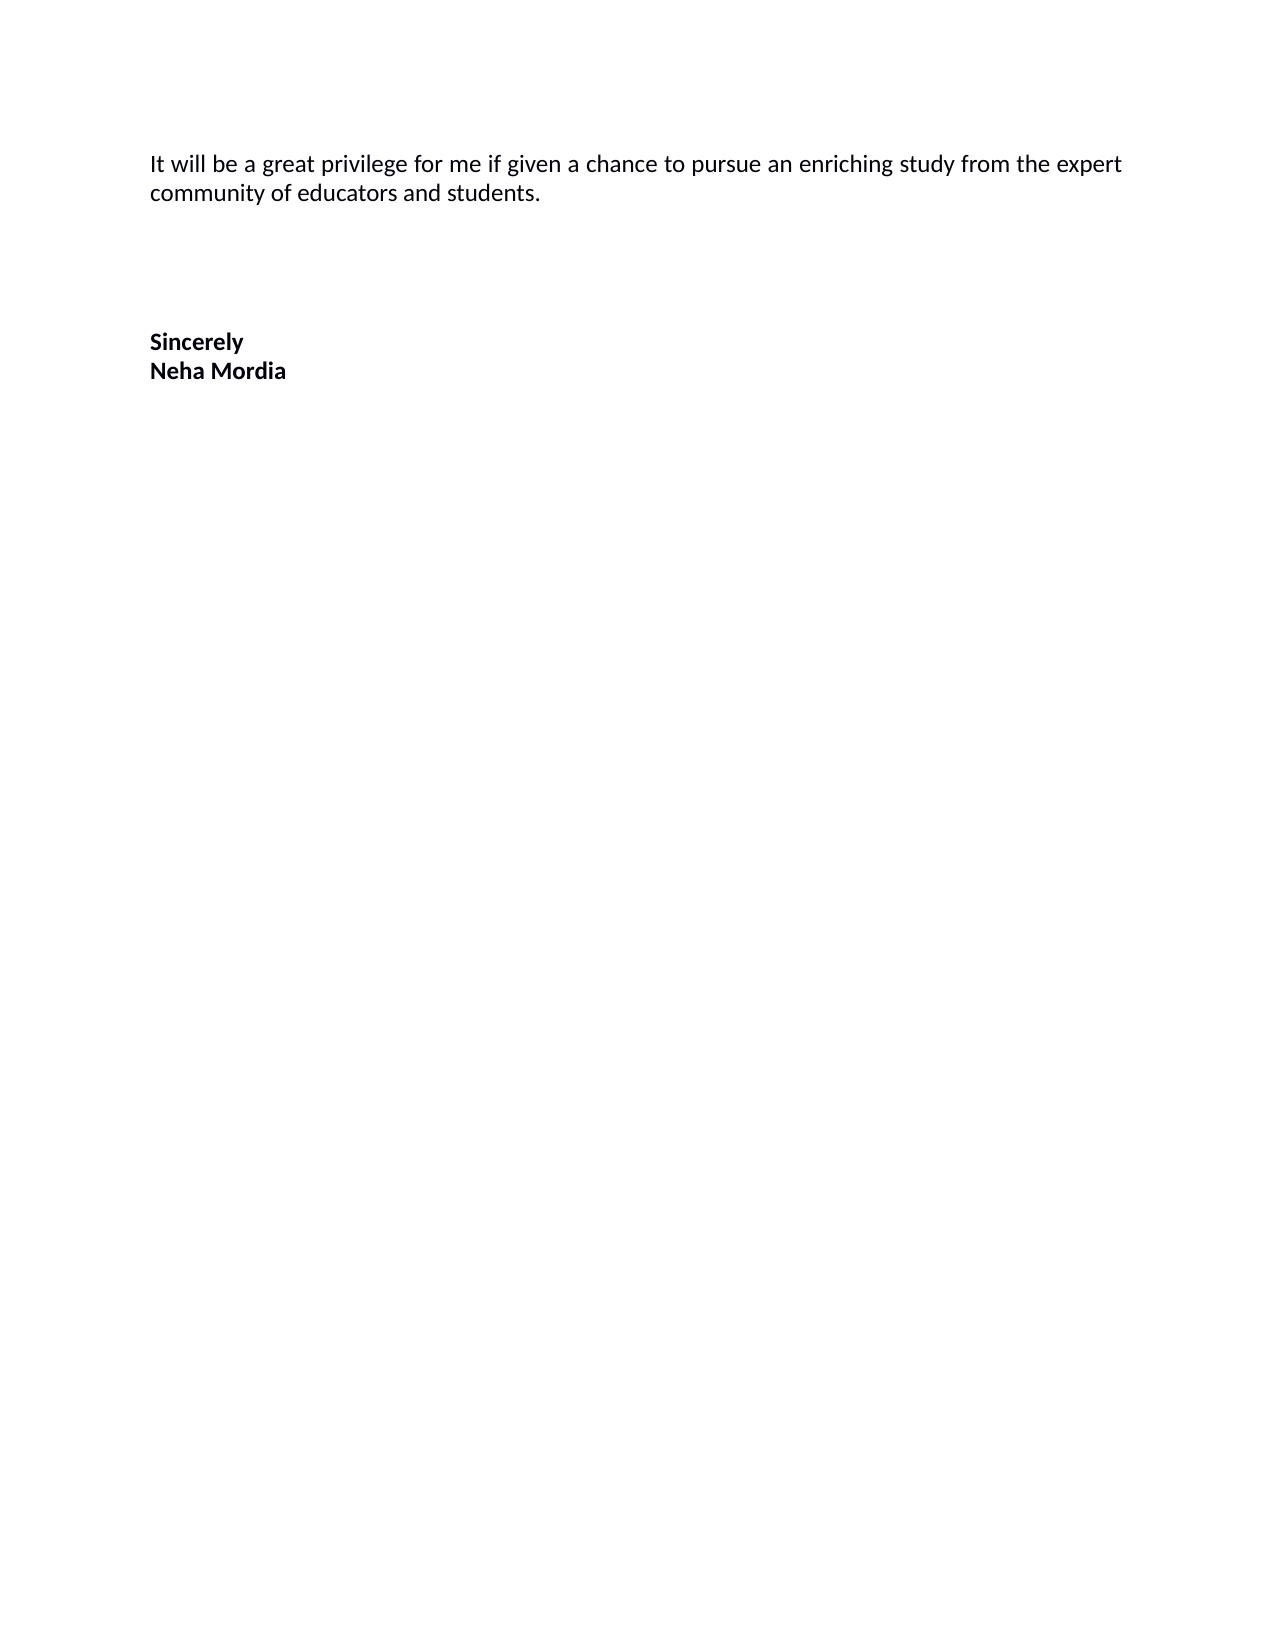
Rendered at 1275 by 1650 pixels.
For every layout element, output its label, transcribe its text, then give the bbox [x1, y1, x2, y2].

text Neha Mordia [150, 356, 1125, 385]
text Sincerely [150, 327, 1125, 356]
text It will be a great privilege for me if given a chance to pursue an enriching study from the expert community of educators and students. [150, 150, 1125, 207]
